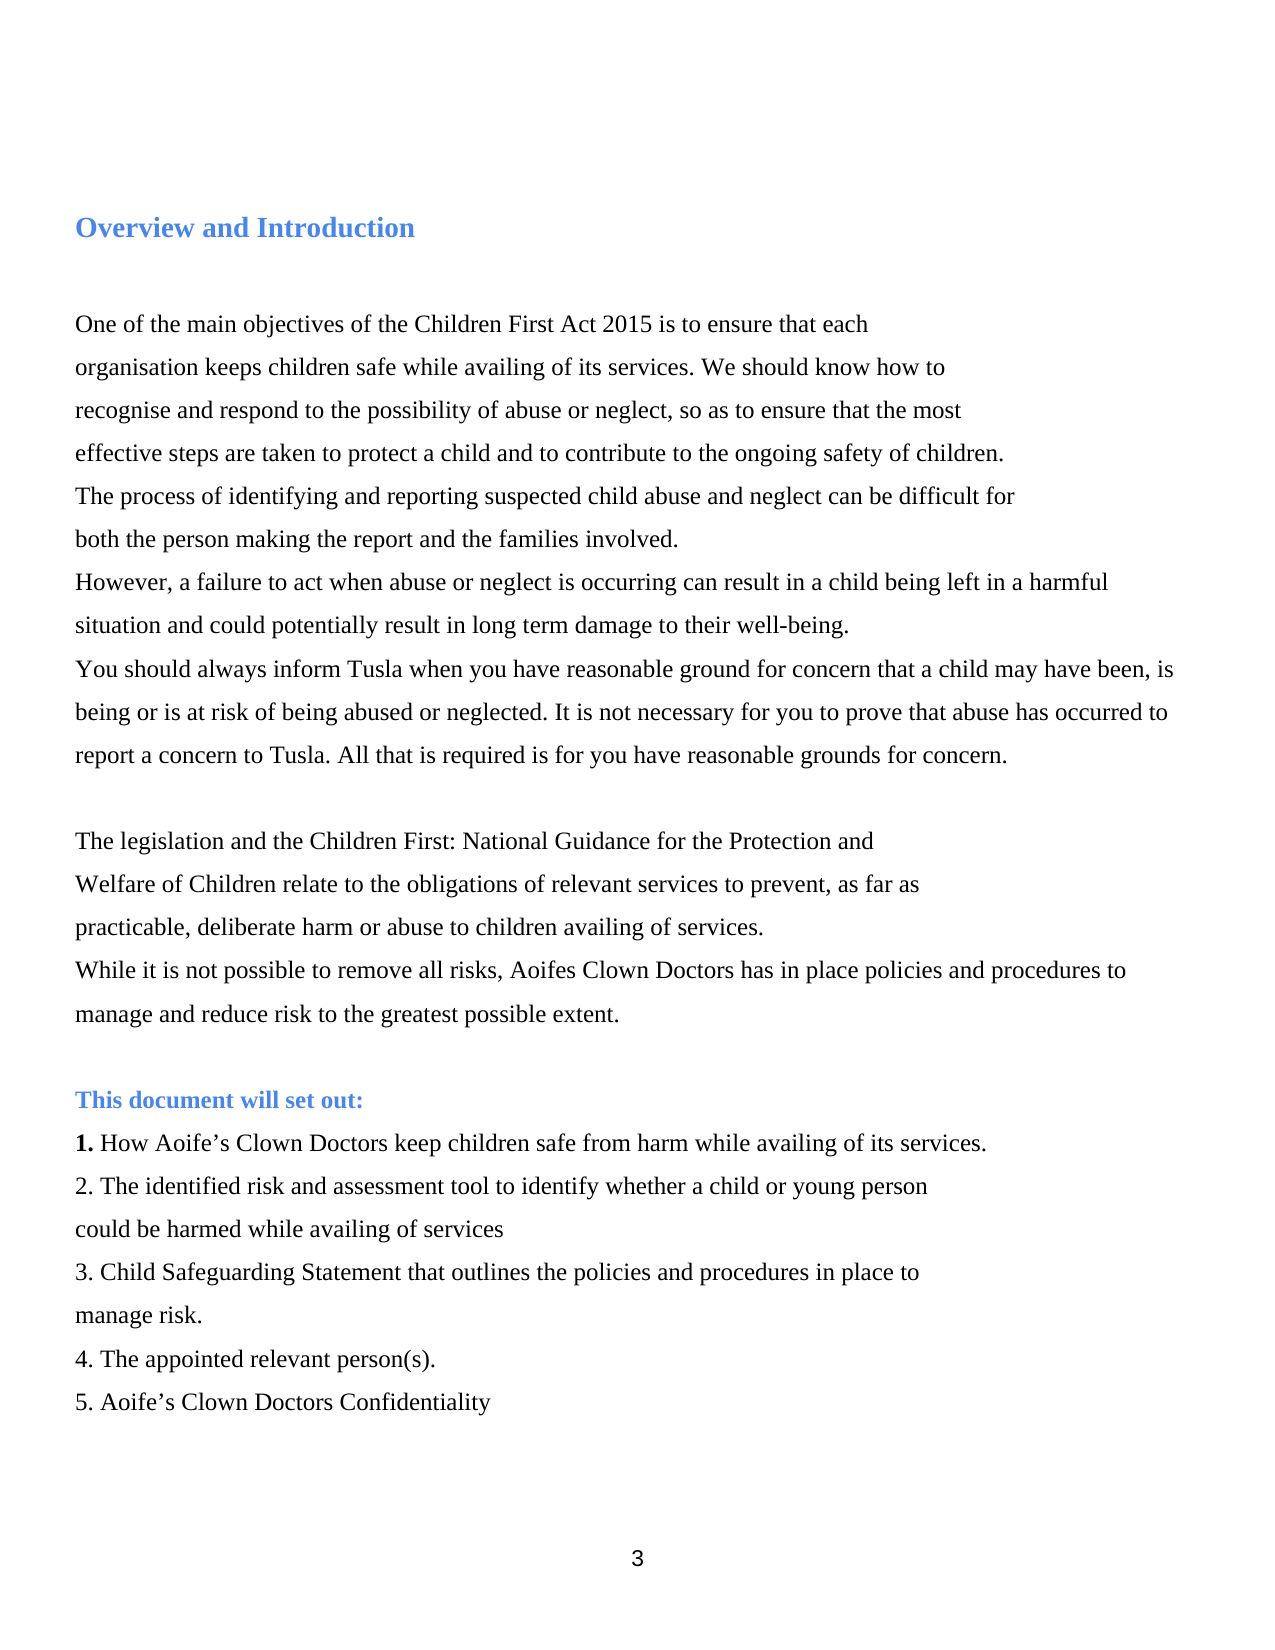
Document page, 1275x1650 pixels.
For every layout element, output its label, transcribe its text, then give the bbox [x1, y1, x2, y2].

text The legislation and the Children First: National Guidance for the Protection and Welfare of Children relate to the obligations of relevant services to prevent, as far as practicable, deliberate harm or abuse to children availing of services. [75, 826, 1200, 941]
text One of the main objectives of the Children First Act 2015 is to ensure that each organisation keeps children safe while availing of its services. We should know how to recognise and respond to the possibility of abuse or neglect, so as to ensure that the most effective steps are taken to protect a child and to contribute to the ongoing safety of children. The process of identifying and reporting suspected child abuse and neglect can be difficult for both the person making the report and the families involved. [75, 261, 1200, 553]
text However, a failure to act when abuse or neglect is occurring can result in a child being left in a harmful situation and could potentially result in long term damage to their well-being. [75, 567, 1200, 639]
text While it is not possible to remove all risks, Aoifes Clown Doctors has in place policies and procedures to manage and reduce risk to the greatest possible extent. [75, 956, 1200, 1027]
text You should always inform Tusla when you have reasonable ground for concern that a child may have been, is being or is at risk of being abused or neglected. It is not necessary for you to prove that abuse has occurred to report a concern to Tusla. All that is required is for you have reasonable grounds for concern. [75, 654, 1200, 769]
text This document will set out: 1. How Aoife’s Clown Doctors keep children safe from harm while availing of its services. 2. The identified risk and assessment tool to identify whether a child or young person could be harmed while availing of services 3. Child Safeguarding Statement that outlines the policies and procedures in place to manage risk. 4. The appointed relevant person(s). 5. Aoife’s Clown Doctors Confidentiality [75, 1085, 1200, 1416]
text Overview and Introduction [75, 210, 1200, 244]
